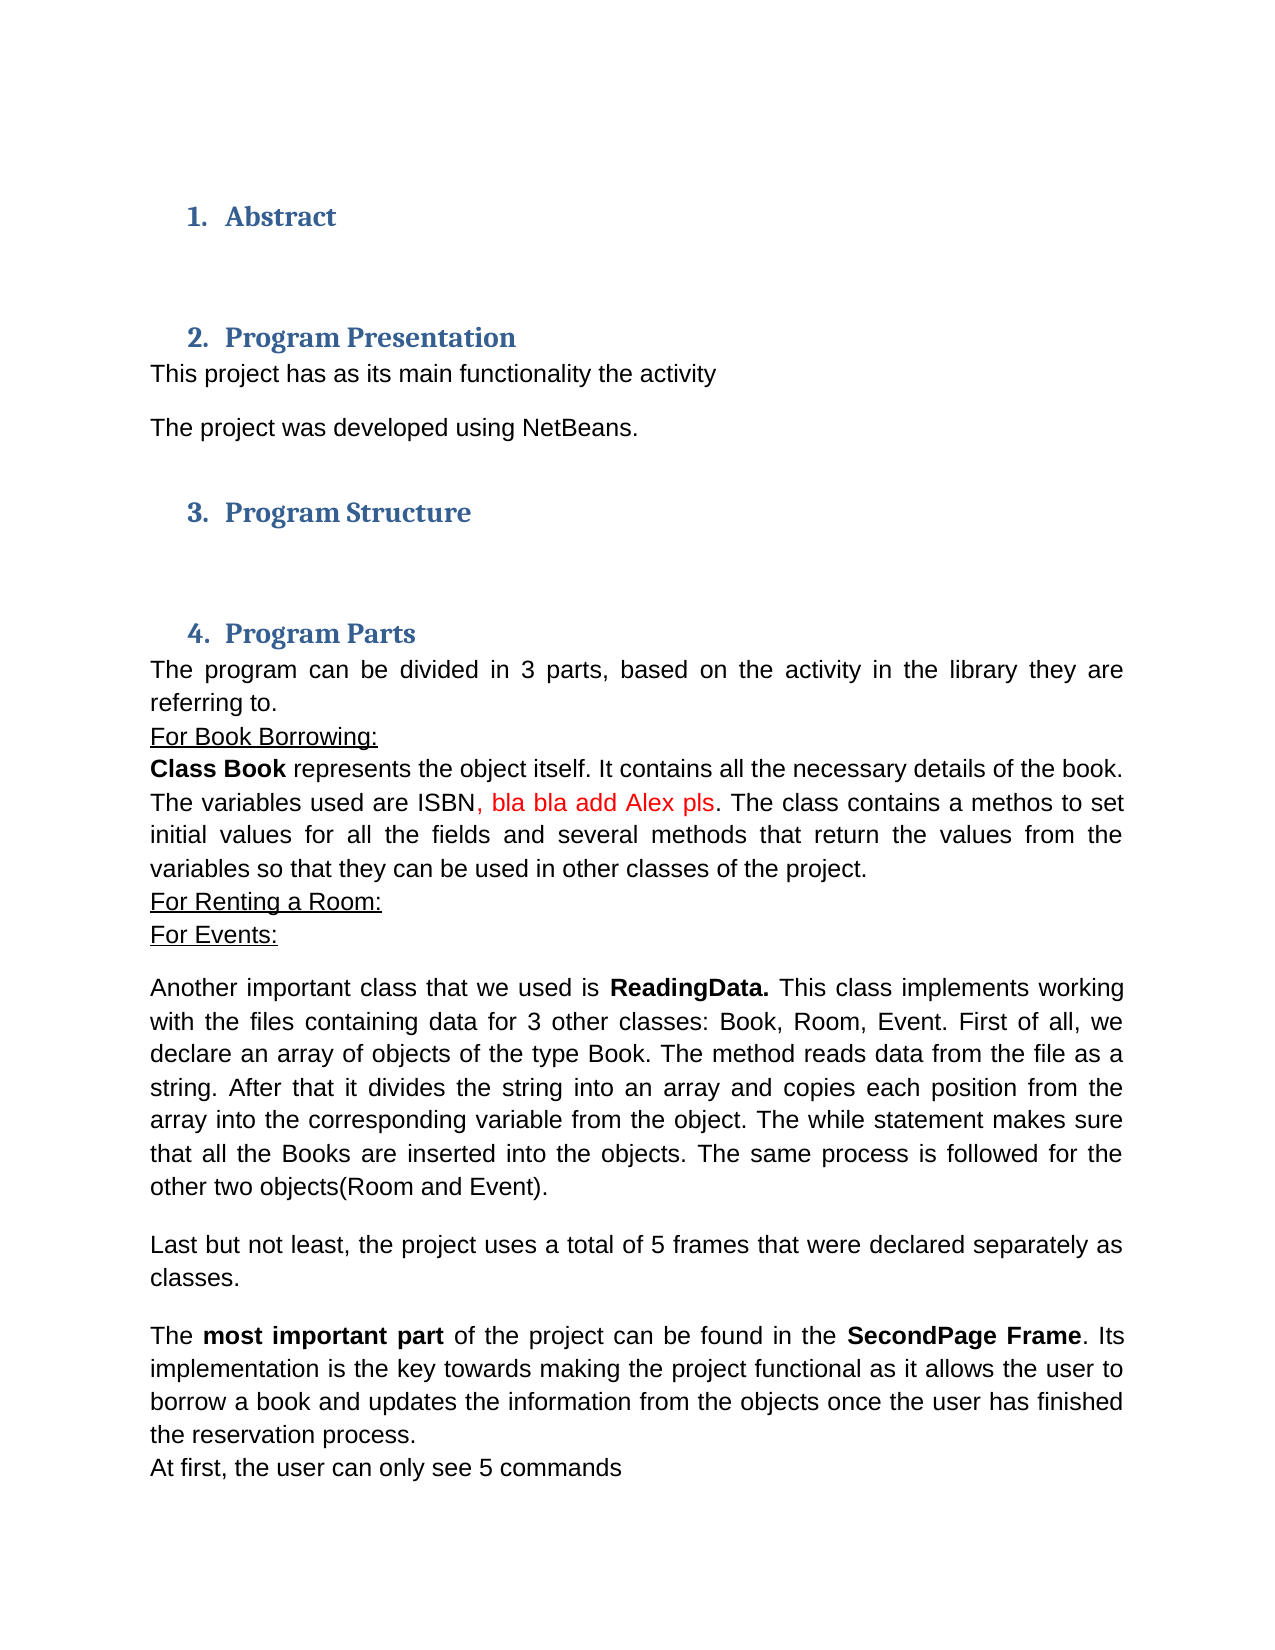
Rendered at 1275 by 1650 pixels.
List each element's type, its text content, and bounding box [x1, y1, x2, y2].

subtitle Program Structure [187, 496, 1125, 530]
text For Book Borrowing: [150, 721, 1125, 750]
subtitle Abstract [187, 200, 1125, 233]
text The project was developed using NetBeans. [150, 413, 1125, 442]
text This project has as its main functionality the activity [150, 359, 1125, 388]
text Last but not least, the project uses a total of 5 frames that were declared separately as classes. [150, 1229, 1125, 1291]
text The program can be divided in 3 parts, based on the activity in the library they are referring to. [150, 655, 1125, 717]
text The most important part of the project can be found in the SecondPage Frame. Its implementation is the key towards making the project functional as it allows the user to borrow a book and updates the information from the objects once the user has finished the reservation process. [150, 1321, 1125, 1448]
text At first, the user can only see 5 commands [150, 1453, 1125, 1481]
text Class Book represents the object itself. It contains all the necessary details of the book. The variables used are ISBN, bla bla add Alex pls. The class contains a methos to set initial values for all the fields and several methods that return the values from the variables so that they can be used in other classes of the project. [150, 754, 1125, 882]
text For Renting a Room: [150, 887, 1125, 915]
text For Events: [150, 919, 1125, 948]
subtitle Program Presentation [187, 321, 1125, 354]
text Another important class that we used is ReadingData. This class implements working with the files containing data for 3 other classes: Book, Room, Event. First of all, we declare an array of objects of the type Book. The method reads data from the file as a string. After that it divides the string into an array and copies each position from the array into the corresponding variable from the object. The while statement makes sure that all the Books are inserted into the objects. The same process is followed for the other two objects(Room and Event). [150, 973, 1125, 1200]
subtitle Program Parts [187, 617, 1125, 650]
